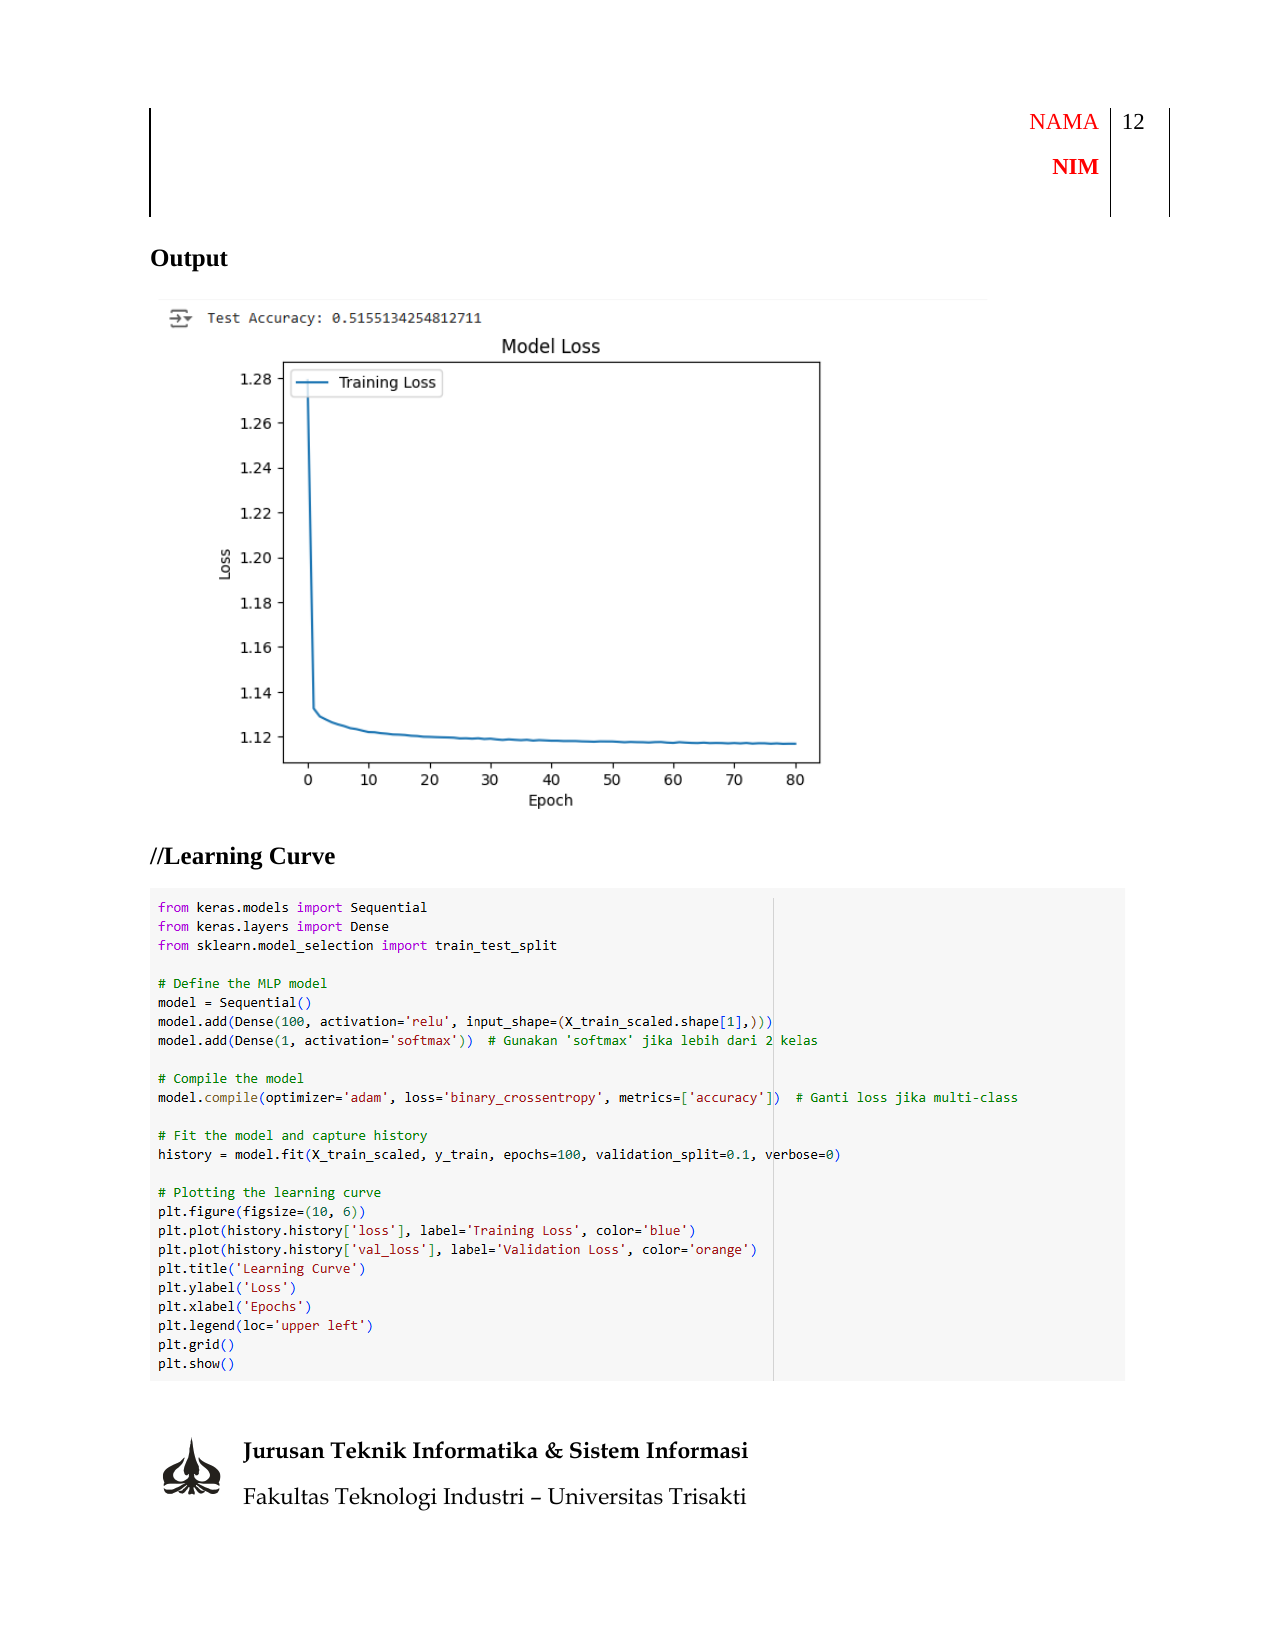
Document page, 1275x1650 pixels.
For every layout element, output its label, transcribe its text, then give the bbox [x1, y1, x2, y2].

text Output [150, 243, 1125, 272]
text //Learning Curve [150, 841, 1125, 870]
picture [150, 886, 1125, 1381]
picture [151, 299, 988, 823]
picture [162, 1437, 221, 1495]
